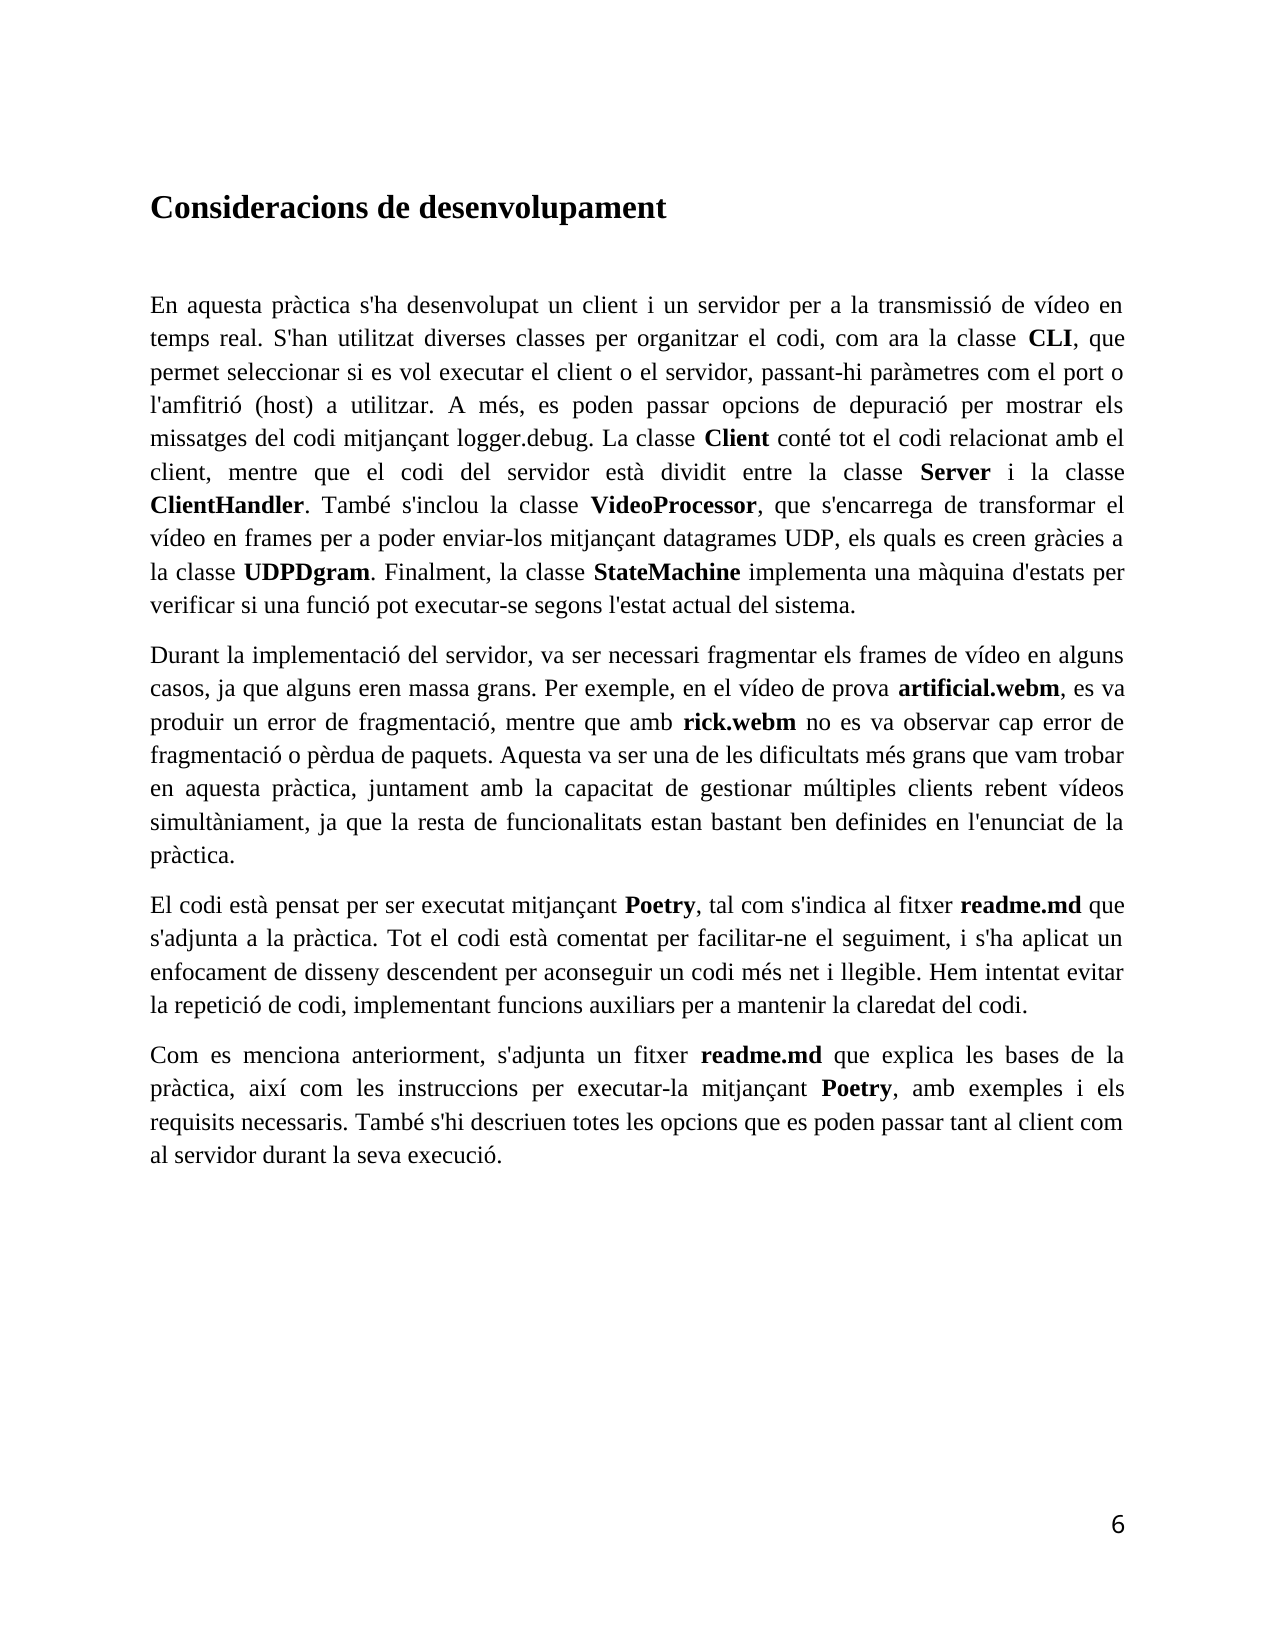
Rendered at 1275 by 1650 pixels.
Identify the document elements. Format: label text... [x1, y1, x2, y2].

text Com es menciona anteriorment, s'adjunta un fitxer readme.md que explica les bases de la pràctica, així com les instruccions per executar-la mitjançant Poetry, amb exemples i els requisits necessaris. També s'hi descriuen totes les opcions que es poden passar tant al client com al servidor durant la seva execució. [150, 1040, 1125, 1169]
text En aquesta pràctica s'ha desenvolupat un client i un servidor per a la transmissió de vídeo en temps real. S'han utilitzat diverses classes per organitzar el codi, com ara la classe CLI, que permet seleccionar si es vol executar el client o el servidor, passant-hi paràmetres com el port o l'amfitrió (host) a utilitzar. A més, es poden passar opcions de depuració per mostrar els missatges del codi mitjançant logger.debug. La classe Client conté tot el codi relacionat amb el client, mentre que el codi del servidor està dividit entre la classe Server i la classe ClientHandler. També s'inclou la classe VideoProcessor, que s'encarrega de transformar el vídeo en frames per a poder enviar-los mitjançant datagrames UDP, els quals es creen gràcies a la classe UDPDgram. Finalment, la classe StateMachine implementa una màquina d'estats per verificar si una funció pot executar-se segons l'estat actual del sistema. [150, 290, 1125, 619]
text Durant la implementació del servidor, va ser necessari fragmentar els frames de vídeo en alguns casos, ja que alguns eren massa grans. Per exemple, en el vídeo de prova artificial.webm, es va produir un error de fragmentació, mentre que amb rick.webm no es va observar cap error de fragmentació o pèrdua de paquets. Aquesta va ser una de les dificultats més grans que vam trobar en aquesta pràctica, juntament amb la capacitat de gestionar múltiples clients rebent vídeos simultàniament, ja que la resta de funcionalitats estan bastant ben definides en l'enunciat de la pràctica. [150, 640, 1125, 869]
text El codi està pensat per ser executat mitjançant Poetry, tal com s'indica al fitxer readme.md que s'adjunta a la pràctica. Tot el codi està comentat per facilitar-ne el seguiment, i s'ha aplicat un enfocament de disseny descendent per aconseguir un codi més net i llegible. Hem intentat evitar la repetició de codi, implementant funcions auxiliars per a mantenir la claredat del codi. [150, 890, 1125, 1019]
subtitle Consideracions de desenvolupament [150, 187, 1125, 226]
